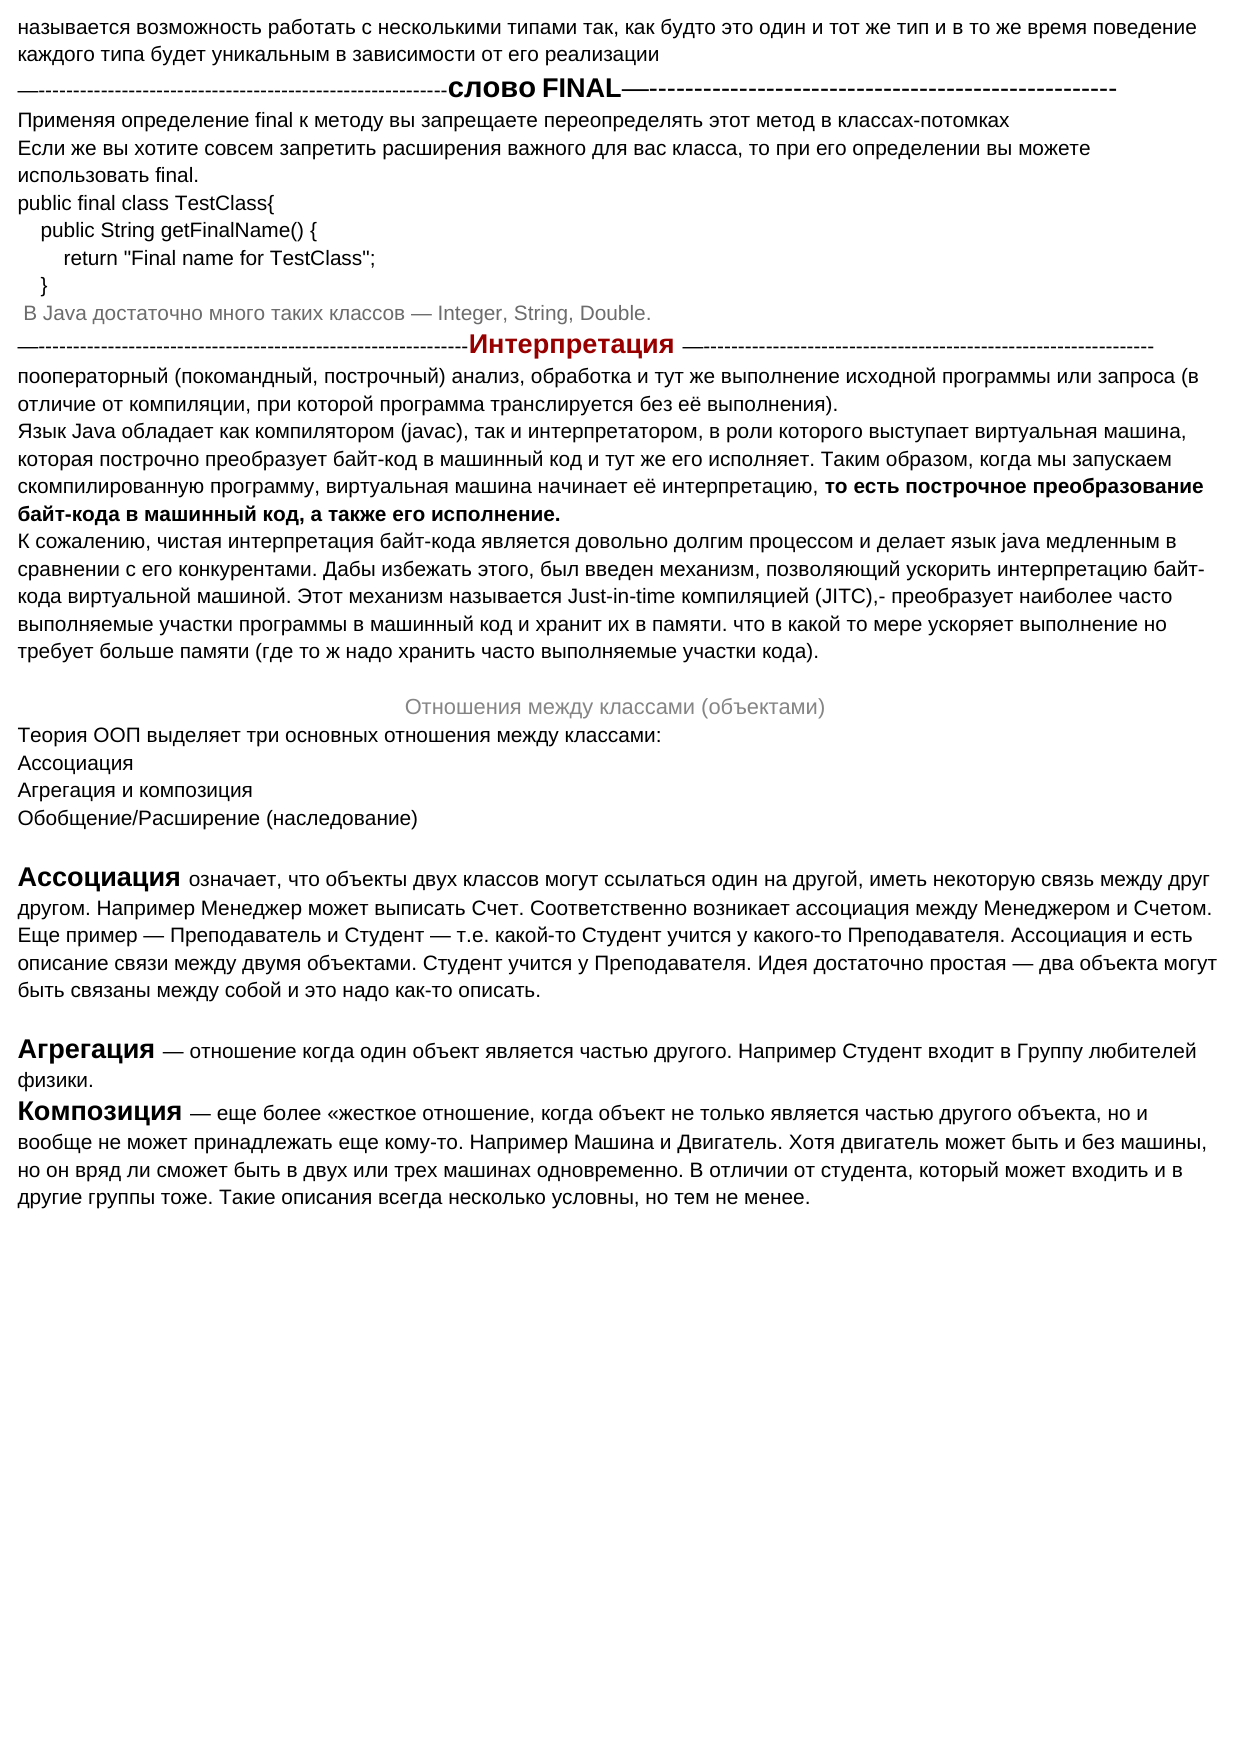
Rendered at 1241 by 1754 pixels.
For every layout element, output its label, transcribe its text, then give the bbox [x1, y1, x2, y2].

text Агрегация и композиция [17, 778, 1227, 802]
text Язык Java обладает как компилятором (javac), так и интерпретатором, в роли которого выступает виртуальная машина, которая построчно преобразует байт-код в машинный код и тут же его исполняет. Таким образом, когда мы запускаем скомпилированную программу, виртуальная машина начинает её интерпретацию, то есть построчное преобразование байт-кода в машинный код, а также его исполнение. [17, 419, 1227, 526]
text Ассоциация означает, что объекты двух классов могут ссылаться один на другой, иметь некоторую связь между друг другом. Например Менеджер может выписать Счет. Соответственно возникает ассоциация между Менеджером и Счетом. Еще пример — Преподаватель и Студент — т.е. какой-то Студент учится у какого-то Преподавателя. Ассоциация и есть описание связи между двумя объектами. Студент учится у Преподавателя. Идея достаточно простая — два объекта могут быть связаны между собой и это надо как-то описать. [17, 861, 1227, 1002]
text называется возможность работать с несколькими типами так, как будто это один и тот же тип и в то же время поведение каждого типа будет уникальным в зависимости от его реализации [17, 15, 1227, 66]
text Агрегация — отношение когда один объект является частью другого. Например Студент входит в Группу любителей физики. [17, 1033, 1227, 1092]
text Отношения между классами (объектами) [17, 694, 1227, 719]
text return "Final name for TestClass"; [17, 246, 1227, 270]
text } [17, 273, 1227, 297]
text public final class TestClass{ [17, 191, 1227, 215]
text пооператорный (покомандный, построчный) анализ, обработка и тут же выполнение исходной программы или запроса (в отличие от компиляции, при которой программа транслируется без её выполнения). [17, 364, 1227, 416]
text Ассоциация [17, 751, 1227, 774]
text public String getFinalName() { [17, 218, 1227, 242]
text Если же вы хотите совсем запретить расширения важного для вас класса, то при его определении вы можете использовать final. [17, 136, 1227, 187]
text Применяя определение final к методу вы запрещаете переопределять этот метод в классах-потомках [17, 108, 1227, 132]
text Теория ООП выделяет три основных отношения между классами: [17, 723, 1227, 747]
text Обобщение/Расширение (наследование) [17, 806, 1227, 829]
text Композиция — еще более «жесткое отношение, когда объект не только является частью другого объекта, но и вообще не может принадлежать еще кому-то. Например Машина и Двигатель. Хотя двигатель может быть и без машины, но он вряд ли сможет быть в двух или трех машинах одновременно. В отличии от студента, который может входить и в другие группы тоже. Такие описания всегда несколько условны, но тем не менее. [17, 1095, 1227, 1209]
text К сожалению, чистая интерпретация байт-кода является довольно долгим процессом и делает язык java медленным в сравнении с его конкурентами. Дабы избежать этого, был введен механизм, позволяющий ускорить интерпретацию байт-кода виртуальной машиной. Этот механизм называется Just-in-time компиляцией (JITC),- преобразует наиболее часто выполняемые участки программы в машинный код и хранит их в памяти. что в какой то мере ускоряет выполнение но требует больше памяти (где то ж надо хранить часто выполняемые участки кода). [17, 529, 1227, 663]
text —-----------------------------------------------------------слово FINAL—---------------------------------------------------- [17, 70, 1227, 103]
text —--------------------------------------------------------------Интерпретация —----------------------------------------------------------------- [17, 328, 1227, 359]
text В Java достаточно много таких классов — Integer, String, Double. [17, 301, 1227, 325]
